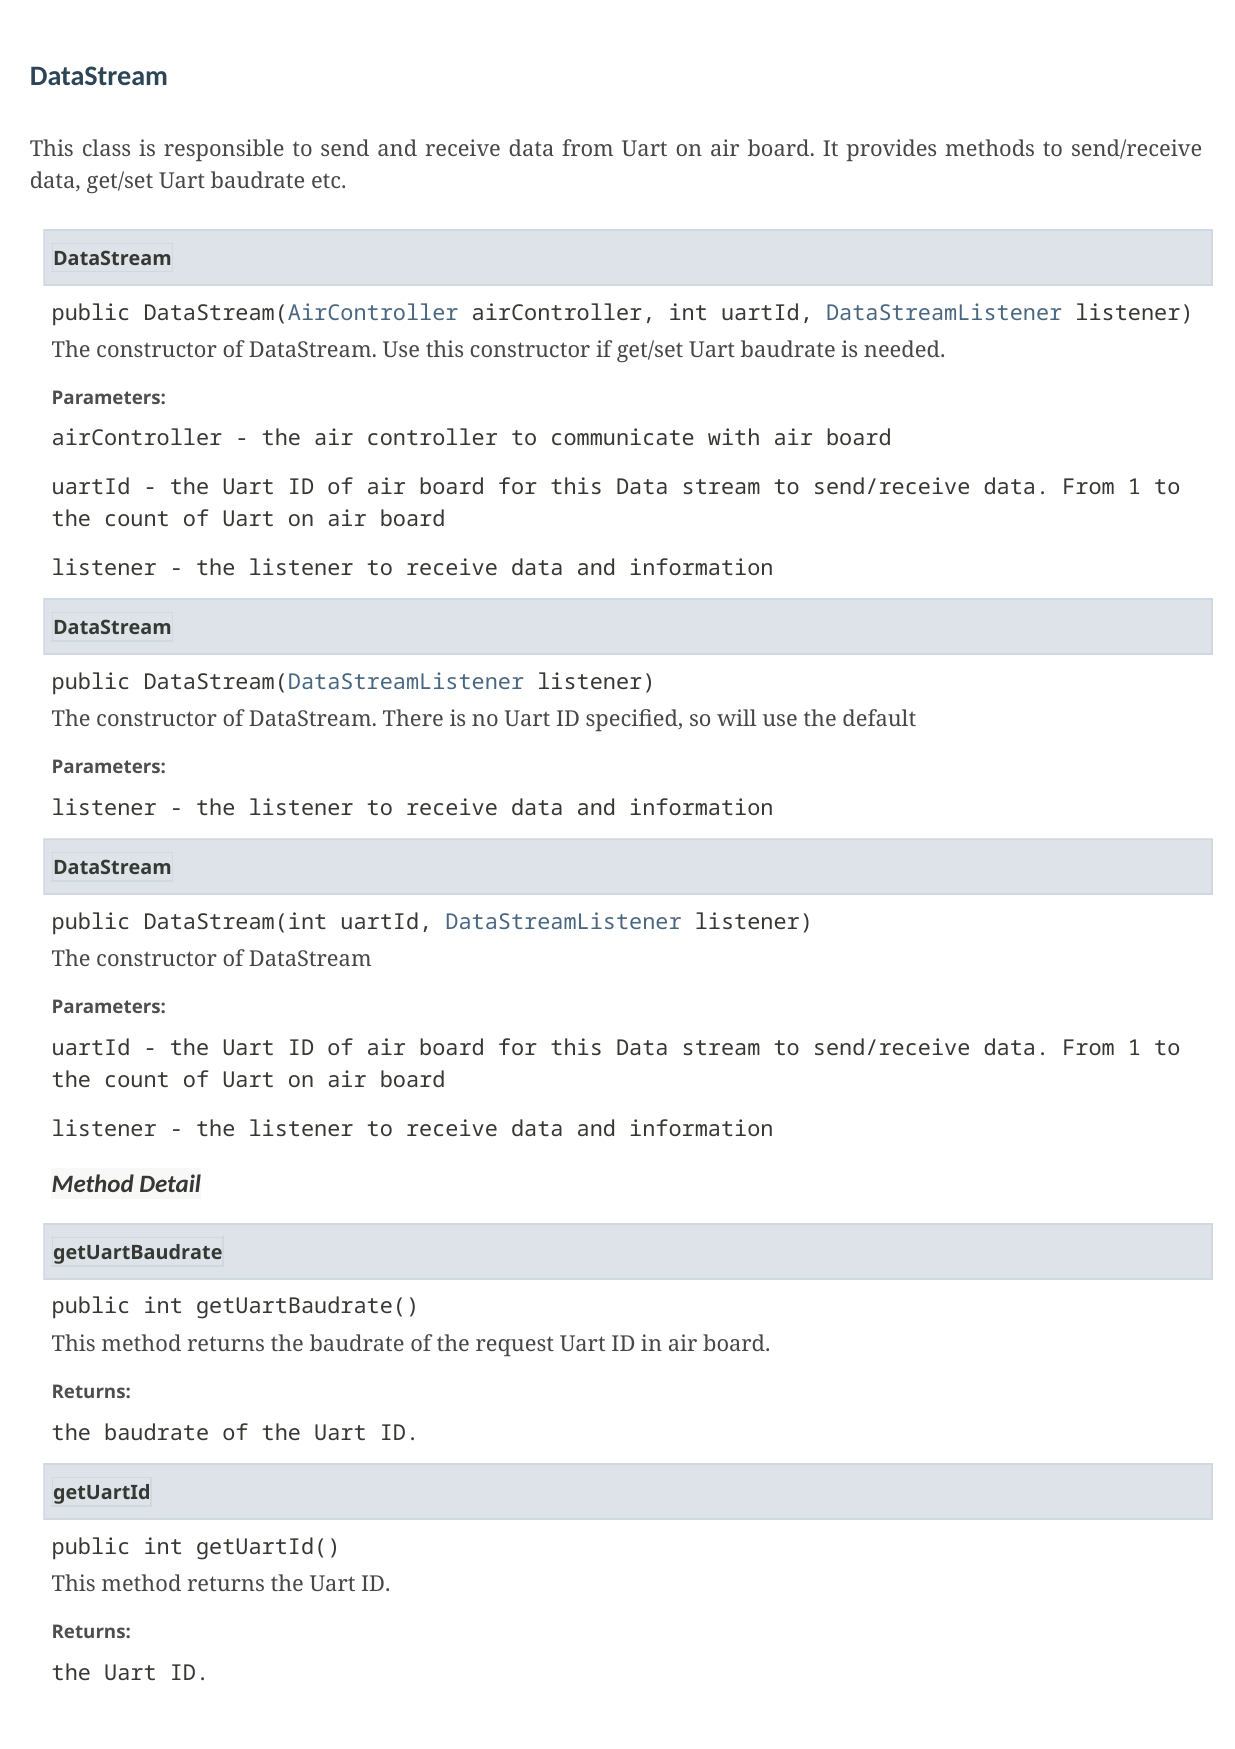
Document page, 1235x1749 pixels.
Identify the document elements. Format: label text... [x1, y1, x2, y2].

text This class is responsible to send and receive data from Uart on air board. It provides methods to send/receive data, get/set Uart baudrate etc. [29, 144, 1205, 197]
text Returns: [51, 1615, 1205, 1647]
subtitle Method Detail [51, 1167, 1205, 1200]
text public DataStream(AirController airController, int uartId, DataStreamListener listener) [51, 295, 1205, 328]
text listener - the listener to receive data and information [51, 550, 1205, 583]
text uartId - the Uart ID of air board for this Data stream to send/receive data. From 1 to the count of Uart on air board [51, 1030, 1205, 1096]
text The constructor of DataStream [51, 942, 1189, 974]
text This method returns the baudrate of the request Uart ID in air board. [51, 1326, 1189, 1359]
text the Uart ID. [51, 1655, 1205, 1688]
text the baudrate of the Uart ID. [51, 1415, 1205, 1448]
subtitle DataStream [45, 600, 1211, 653]
text airController - the air controller to communicate with air board [51, 421, 1205, 454]
text Parameters: [51, 990, 1205, 1022]
text public DataStream(int uartId, DataStreamListener listener) [51, 904, 1205, 937]
text public DataStream(DataStreamListener listener) [51, 664, 1205, 697]
subtitle DataStream [29, 43, 1205, 108]
subtitle getUartId [45, 1465, 1211, 1518]
text uartId - the Uart ID of air board for this Data stream to send/receive data. From 1 to the count of Uart on air board [51, 469, 1205, 534]
text The constructor of DataStream. There is no Uart ID specified, so will use the default [51, 702, 1189, 734]
subtitle getUartBaudrate [45, 1225, 1211, 1278]
text Parameters: [51, 750, 1205, 782]
text Returns: [51, 1375, 1205, 1407]
text public int getUartId() [51, 1529, 1205, 1562]
text Parameters: [51, 381, 1205, 413]
subtitle DataStream [45, 231, 1211, 284]
subtitle DataStream [45, 840, 1211, 893]
text The constructor of DataStream. Use this constructor if get/set Uart baudrate is needed. [51, 332, 1189, 365]
text listener - the listener to receive data and information [51, 790, 1205, 823]
text This method returns the Uart ID. [51, 1567, 1189, 1599]
text public int getUartBaudrate() [51, 1289, 1205, 1322]
text listener - the listener to receive data and information [51, 1111, 1205, 1144]
